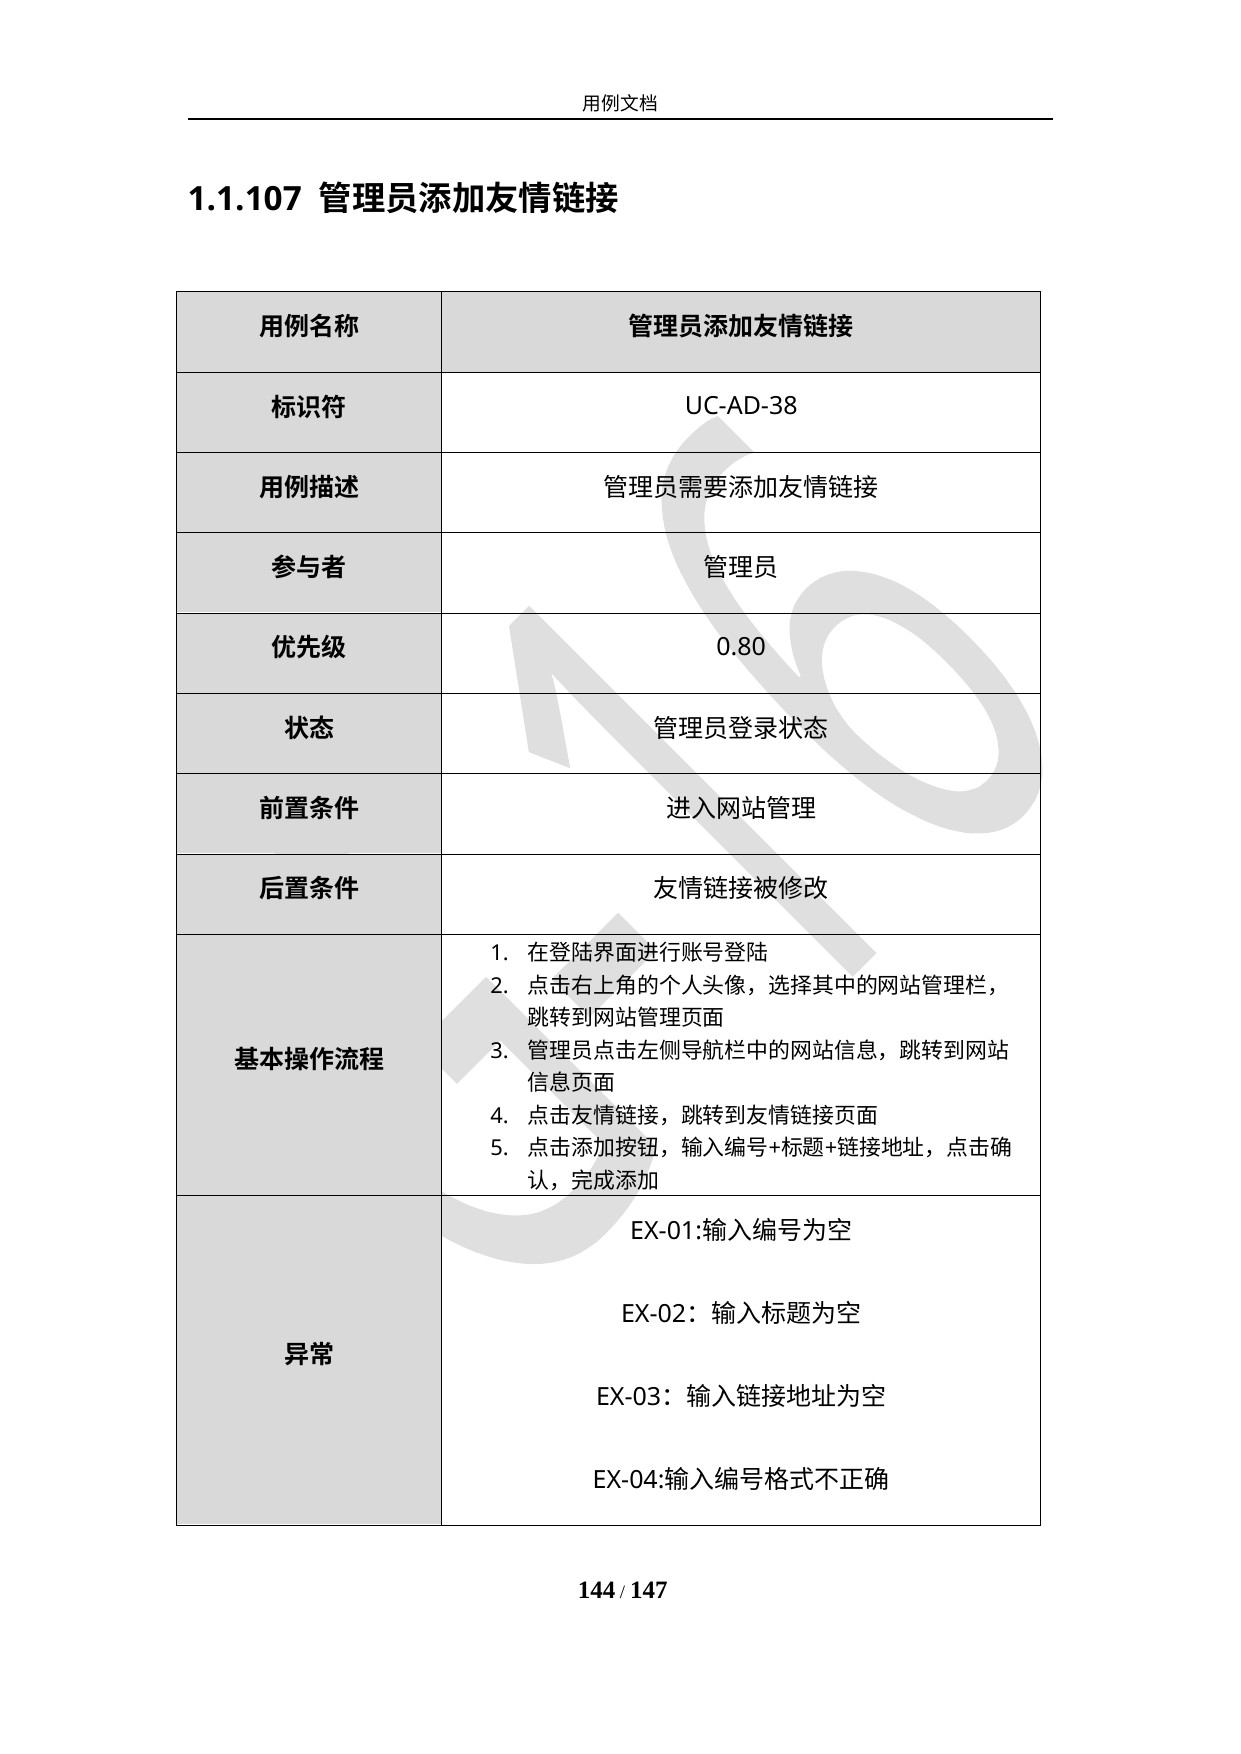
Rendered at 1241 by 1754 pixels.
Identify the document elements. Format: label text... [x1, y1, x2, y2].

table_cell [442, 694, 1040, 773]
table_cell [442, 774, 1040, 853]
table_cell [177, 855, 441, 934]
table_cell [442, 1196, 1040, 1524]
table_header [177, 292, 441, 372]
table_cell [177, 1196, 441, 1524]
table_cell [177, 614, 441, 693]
subtitle 管理员添加友情链接 [187, 164, 1053, 229]
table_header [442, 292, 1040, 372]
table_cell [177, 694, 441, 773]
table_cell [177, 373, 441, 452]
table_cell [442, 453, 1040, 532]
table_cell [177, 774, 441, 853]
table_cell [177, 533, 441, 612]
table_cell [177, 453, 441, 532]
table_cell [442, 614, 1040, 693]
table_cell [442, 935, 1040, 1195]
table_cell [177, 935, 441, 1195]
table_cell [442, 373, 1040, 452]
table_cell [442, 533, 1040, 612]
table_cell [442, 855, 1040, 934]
